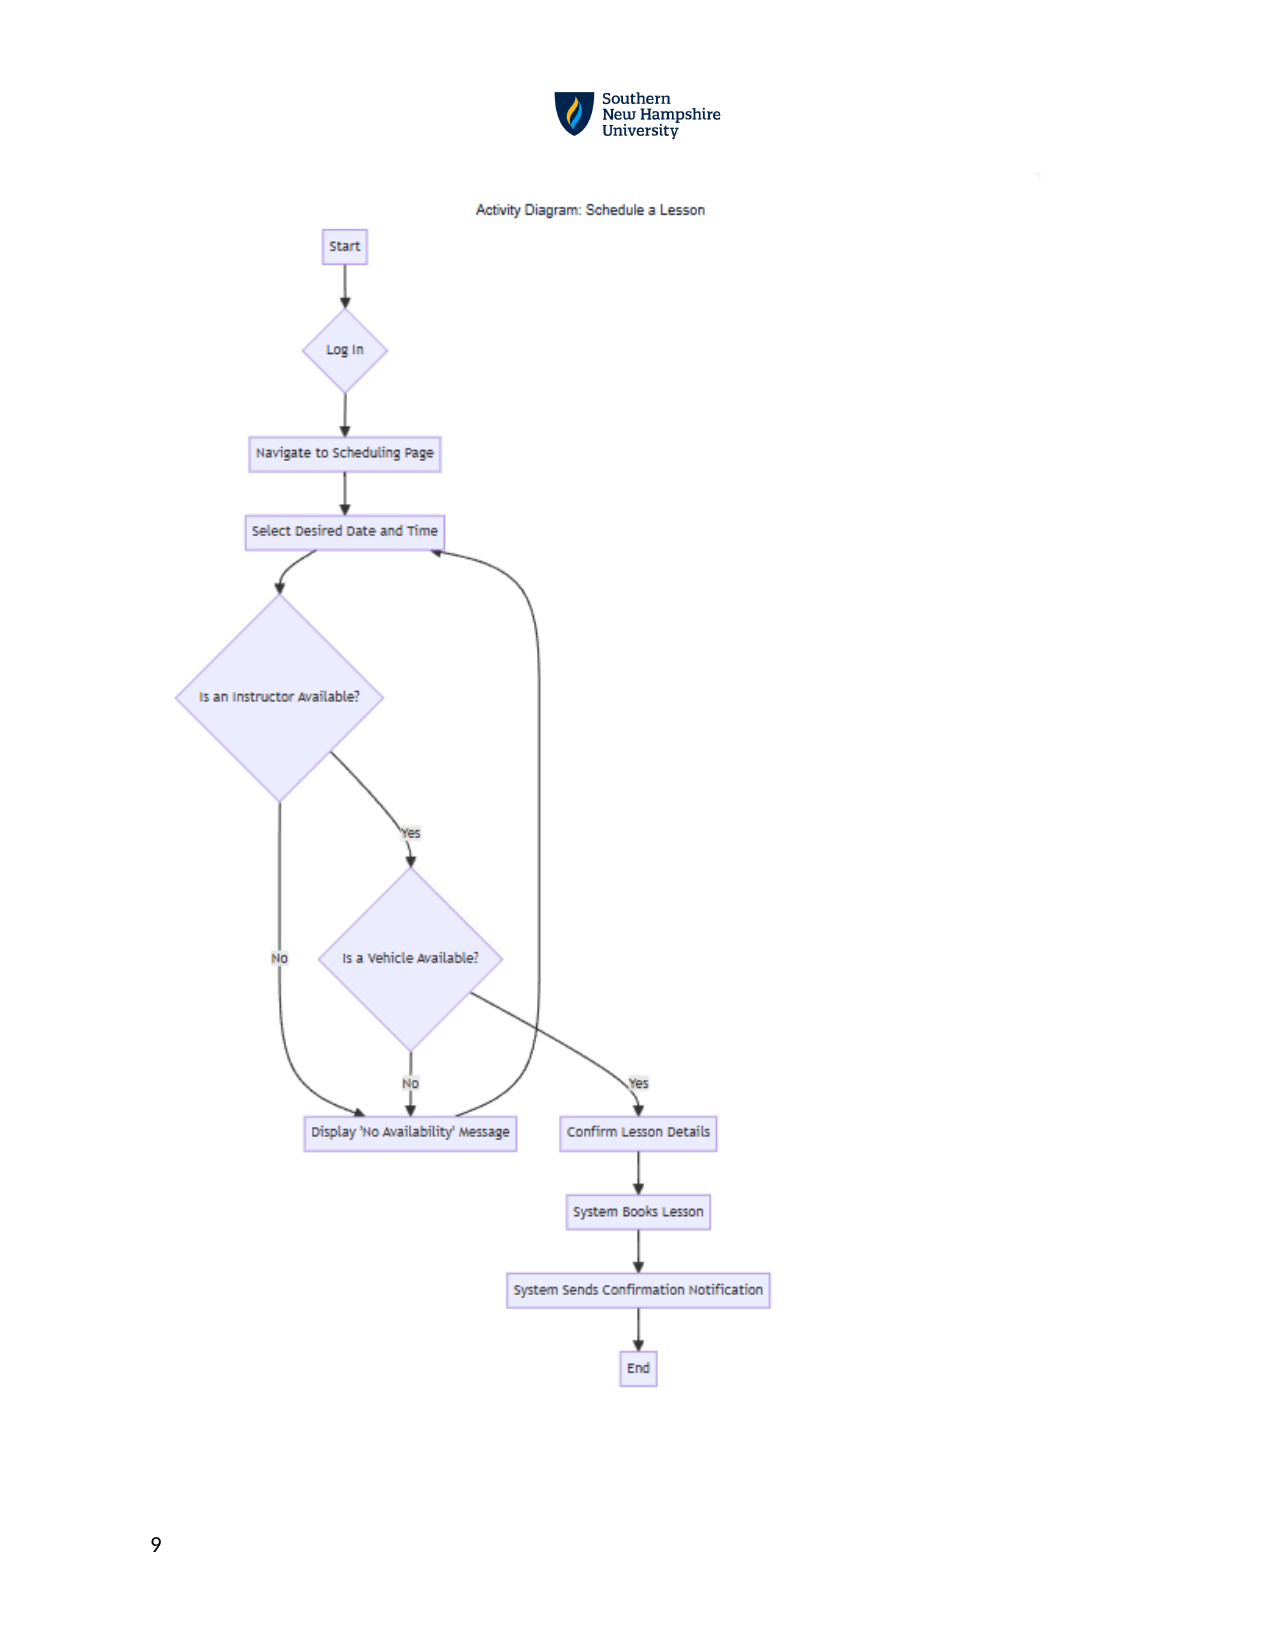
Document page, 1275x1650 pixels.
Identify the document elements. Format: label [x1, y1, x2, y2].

picture [150, 173, 1041, 1392]
picture [546, 75, 729, 154]
